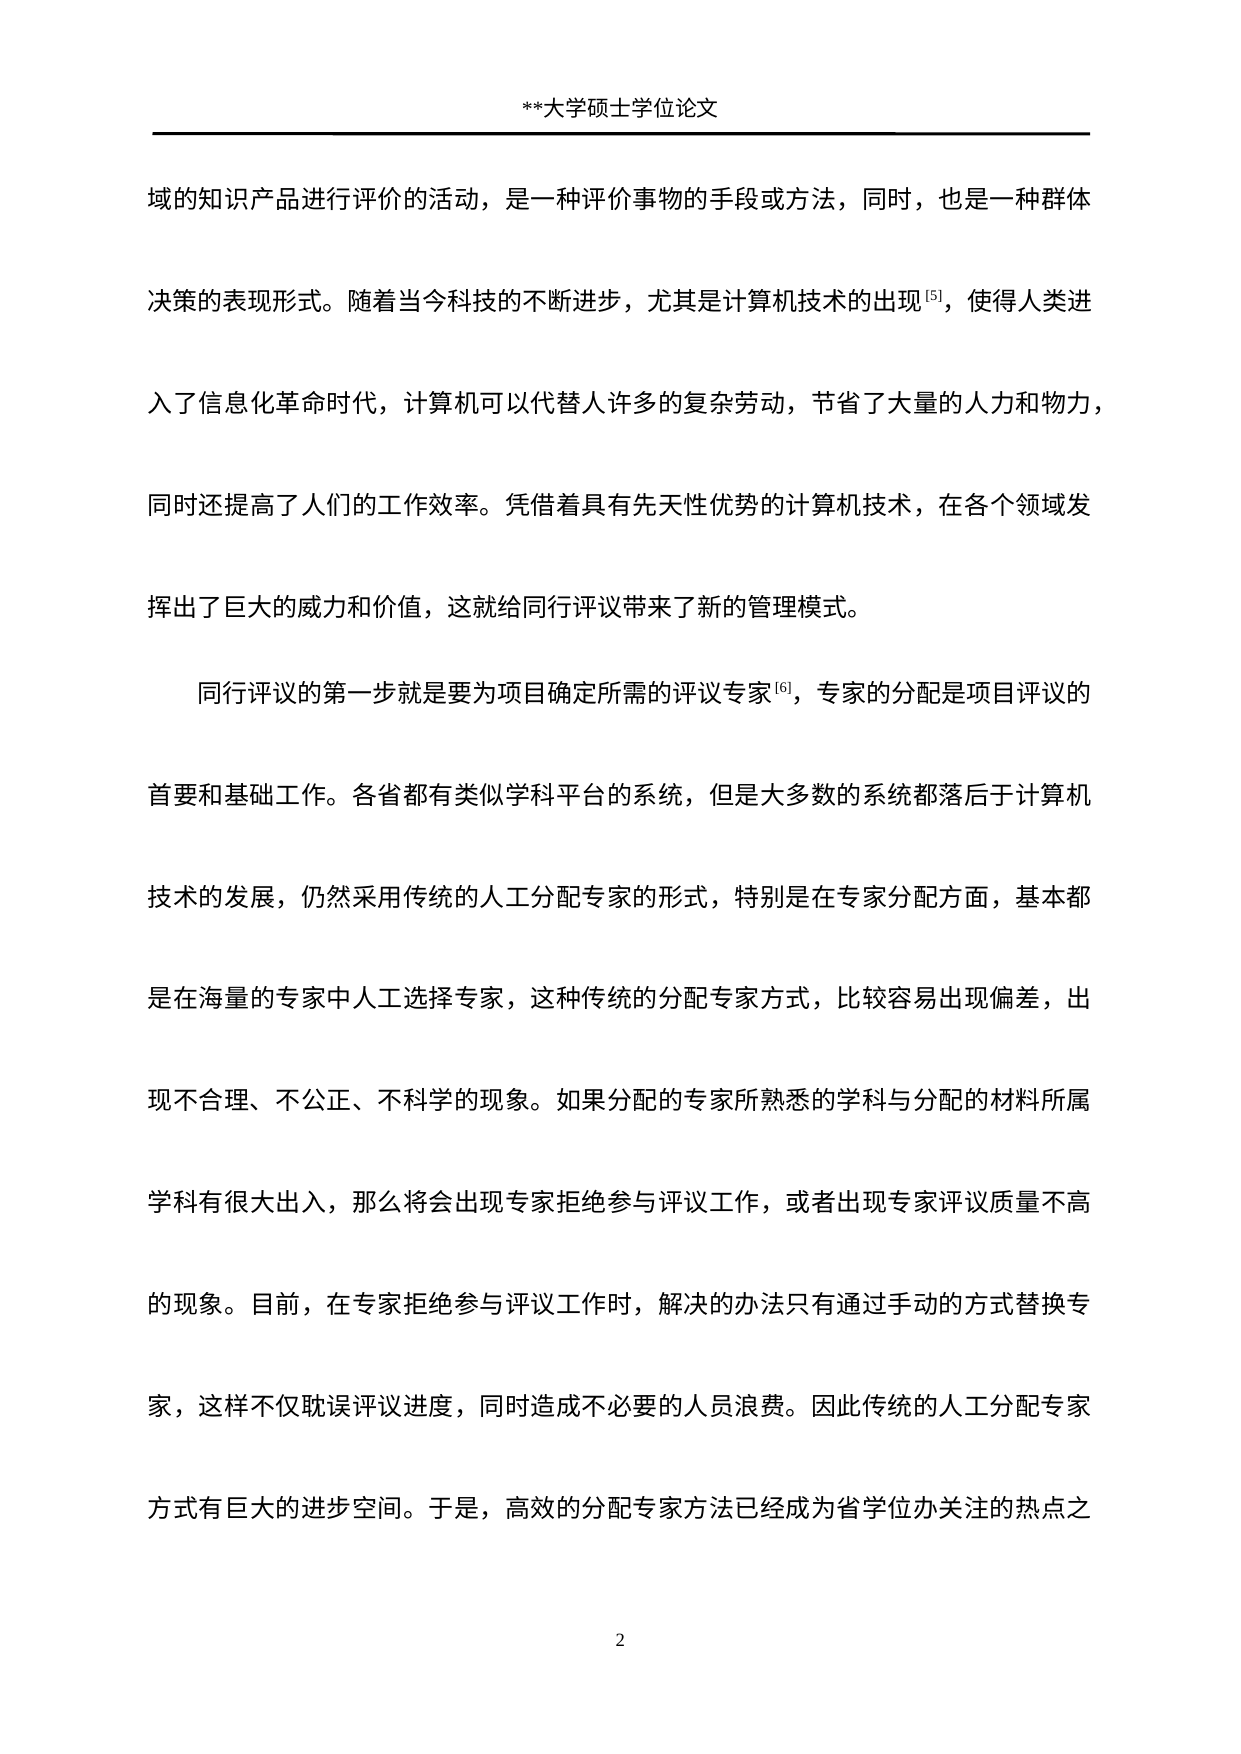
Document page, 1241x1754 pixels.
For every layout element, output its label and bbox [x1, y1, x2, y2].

text [148, 657, 1092, 1540]
text [148, 164, 1092, 639]
